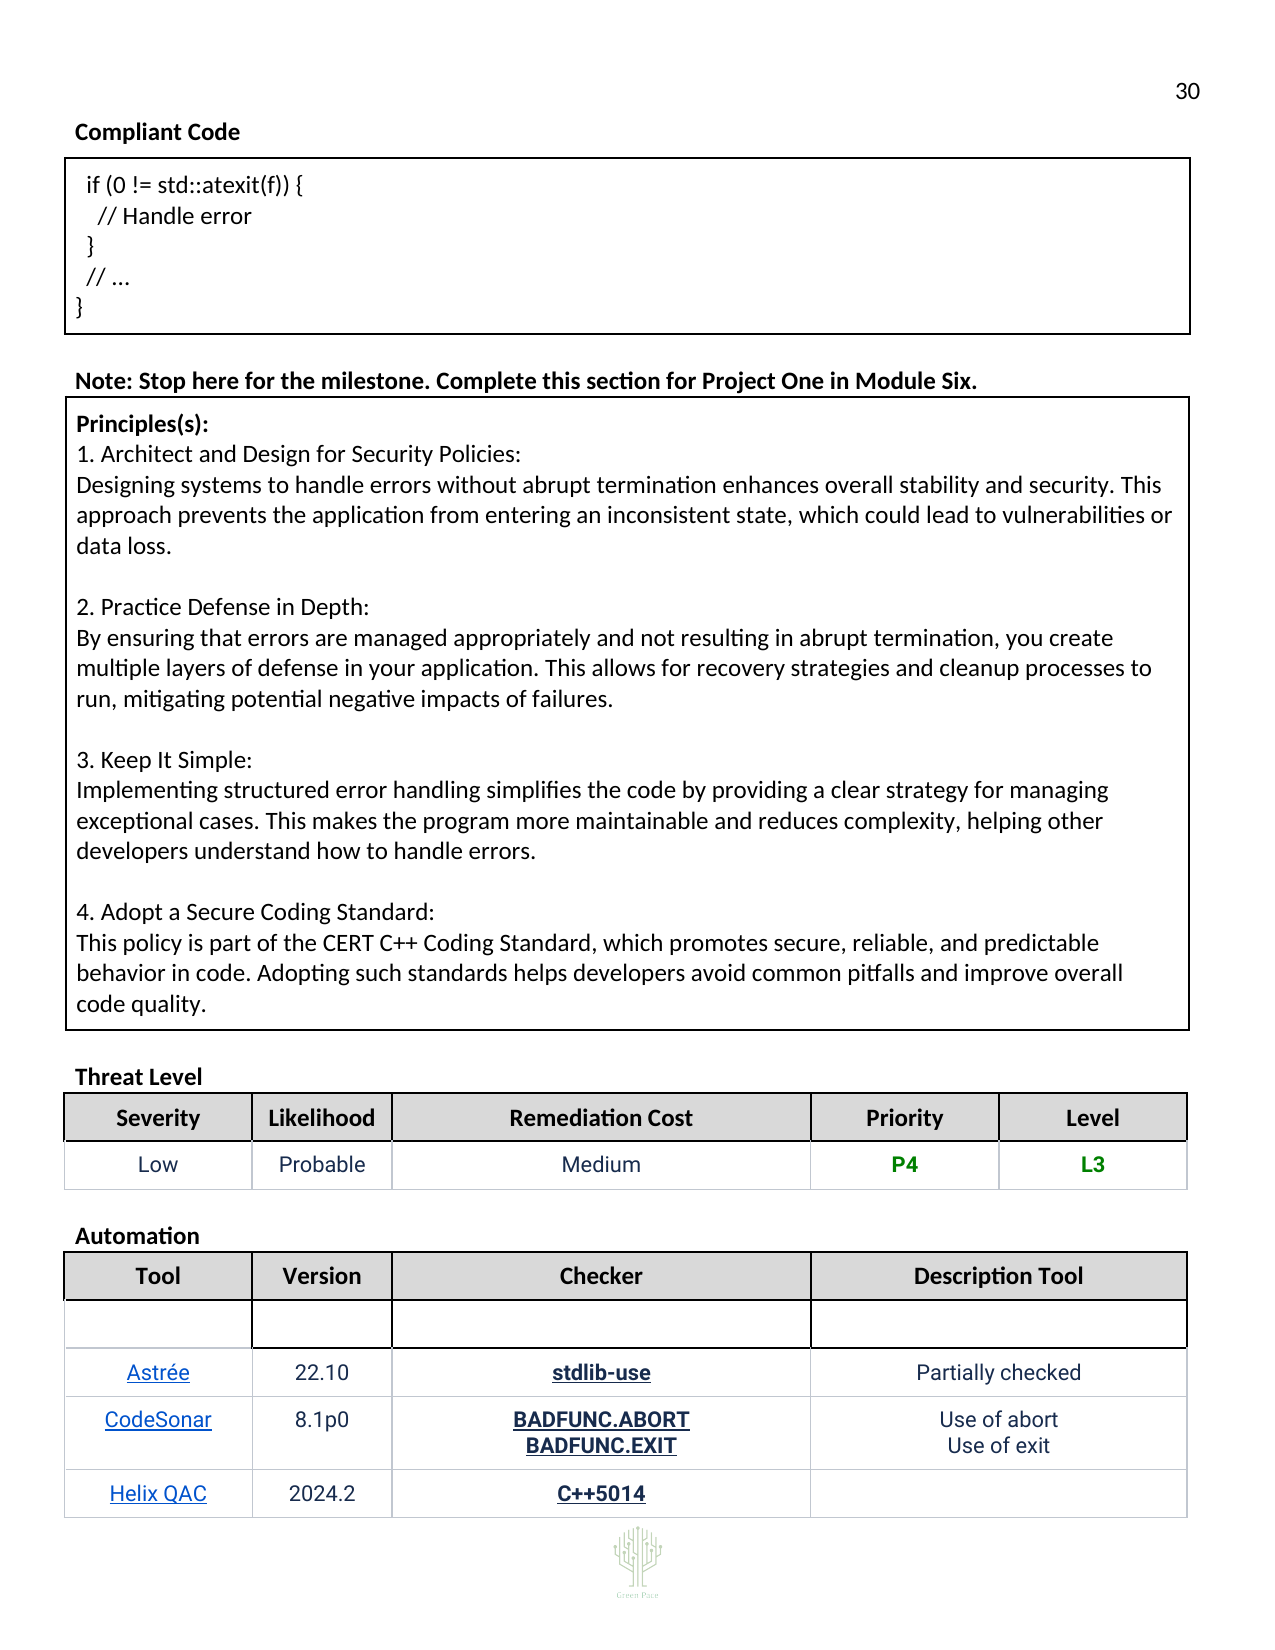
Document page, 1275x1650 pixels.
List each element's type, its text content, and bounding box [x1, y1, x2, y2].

table_cell C++5014 [393, 1470, 810, 1517]
table_cell Helix QAC [65, 1470, 252, 1517]
table_header Severity [65, 1094, 251, 1140]
table_cell CodeSonar [65, 1397, 252, 1469]
table_cell [393, 1301, 810, 1347]
table_cell Astrée [65, 1348, 252, 1396]
table_cell 2024.2 [253, 1470, 391, 1517]
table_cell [66, 159, 1189, 332]
table_cell [65, 1300, 251, 1347]
table_cell Probable [253, 1142, 391, 1188]
text Note: Stop here for the milestone. Complete this section for Project One in Module Six. [75, 365, 1200, 396]
table_cell [253, 1301, 391, 1347]
table_header Compliant Code [65, 106, 1189, 157]
table_cell Low [65, 1141, 251, 1188]
text Threat Level [75, 1061, 1200, 1092]
table_header Principles(s): 1. Architect and Design for Security Policies: Designing systems to handle errors without abrupt termination enhances overall stability and security. This approach prevents the application from entering an inconsistent state, which could lead to vulnerabilities or data loss. 2. Practice Defense in Depth: By ensuring that errors are managed appropriately and not resulting in abrupt termination, you create multiple layers of defense in your application. This allows for recovery strategies and cleanup processes to run, mitigating potential negative impacts of failures. 3. Keep It Simple: Implementing structured error handling simplifies the code by providing a clear strategy for managing exceptional cases. This makes the program more maintainable and reduces complexity, helping other developers understand how to handle errors. 4. Adopt a Secure Coding Standard: This policy is part of the CERT C++ Coding Standard, which promotes secure, reliable, and predictable behavior in code. Adopting such standards helps developers avoid common pitfalls and improve overall code quality. [67, 398, 1188, 1029]
table_header Likelihood [253, 1094, 391, 1140]
table_cell P4 [811, 1142, 998, 1188]
table_cell Medium [393, 1142, 810, 1188]
table_header Description Tool [812, 1253, 1186, 1299]
table_header Remediation Cost [393, 1094, 810, 1140]
table_cell BADFUNC.ABORT BADFUNC.EXIT [393, 1397, 810, 1469]
table_header Checker [393, 1253, 810, 1299]
table_cell 22.10 [253, 1349, 391, 1396]
table_cell Partially checked [811, 1349, 1186, 1396]
table_cell [812, 1301, 1186, 1347]
table_cell L3 [1000, 1142, 1186, 1188]
table_header Tool [65, 1253, 251, 1299]
table_cell Use of abort Use of exit [811, 1397, 1186, 1469]
picture [605, 1521, 670, 1606]
table_cell stdlib-use [393, 1349, 810, 1396]
table_header Level [1000, 1094, 1186, 1140]
table_header Version [253, 1253, 391, 1299]
text Automation [75, 1220, 1200, 1251]
table_cell 8.1p0 [253, 1397, 391, 1469]
table_cell [811, 1470, 1186, 1517]
table_header Priority [812, 1094, 998, 1140]
